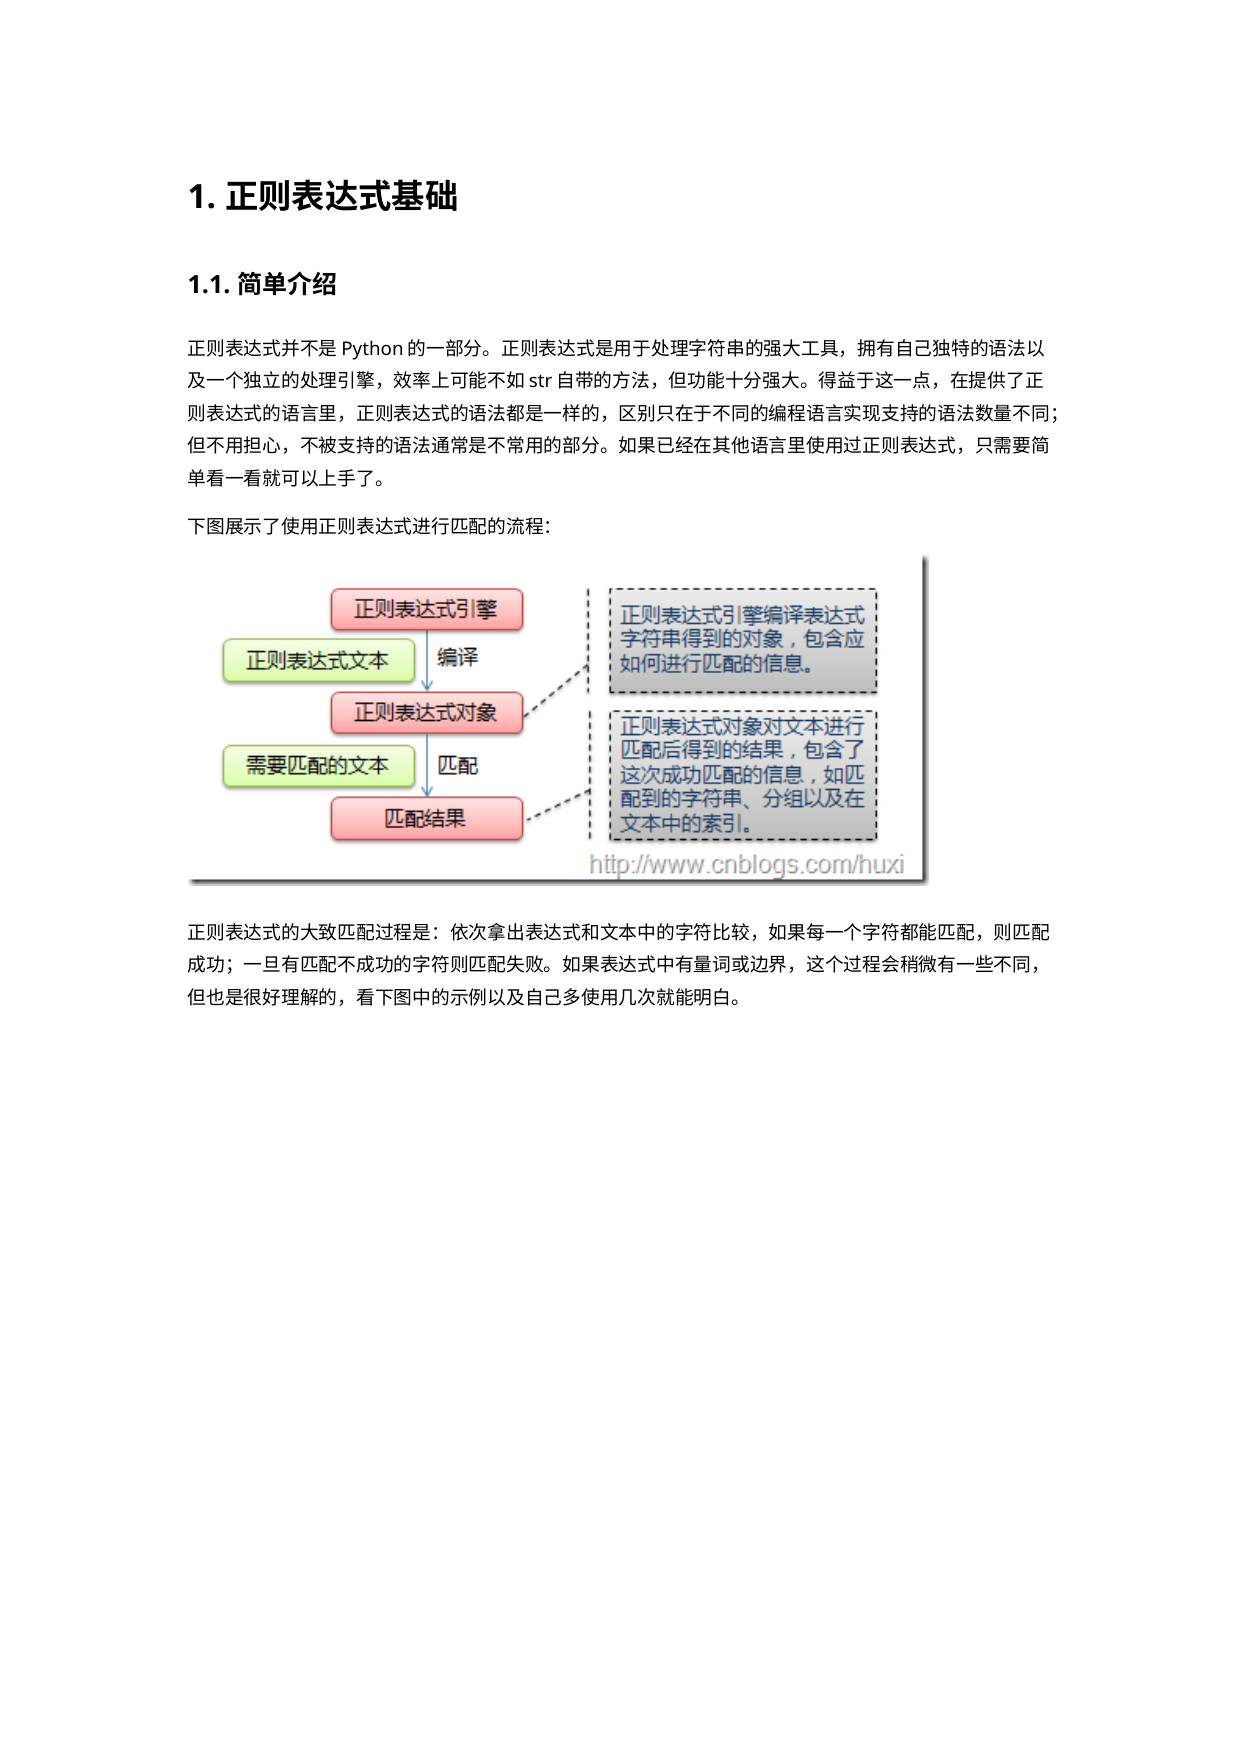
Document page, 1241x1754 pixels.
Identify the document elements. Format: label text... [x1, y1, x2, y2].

picture [187, 554, 929, 886]
text 正则表达式的大致匹配过程是：依次拿出表达式和文本中的字符比较，如果每一个字符都能匹配，则匹配成功；一旦有匹配不成功的字符则匹配失败。如果表达式中有量词或边界，这个过程会稍微有一些不同，但也是很好理解的，看下图中的示例以及自己多使用几次就能明白。 [187, 915, 1053, 1012]
subtitle 1. 正则表达式基础 [187, 162, 1053, 227]
text 正则表达式并不是Python的一部分。正则表达式是用于处理字符串的强大工具，拥有自己独特的语法以及一个独立的处理引擎，效率上可能不如str自带的方法，但功能十分强大。得益于这一点，在提供了正则表达式的语言里，正则表达式的语法都是一样的，区别只在于不同的编程语言实现支持的语法数量不同；但不用担心，不被支持的语法通常是不常用的部分。如果已经在其他语言里使用过正则表达式，只需要简单看一看就可以上手了。 [187, 331, 1053, 493]
subtitle 1.1. 简单介绍 [187, 250, 1053, 315]
